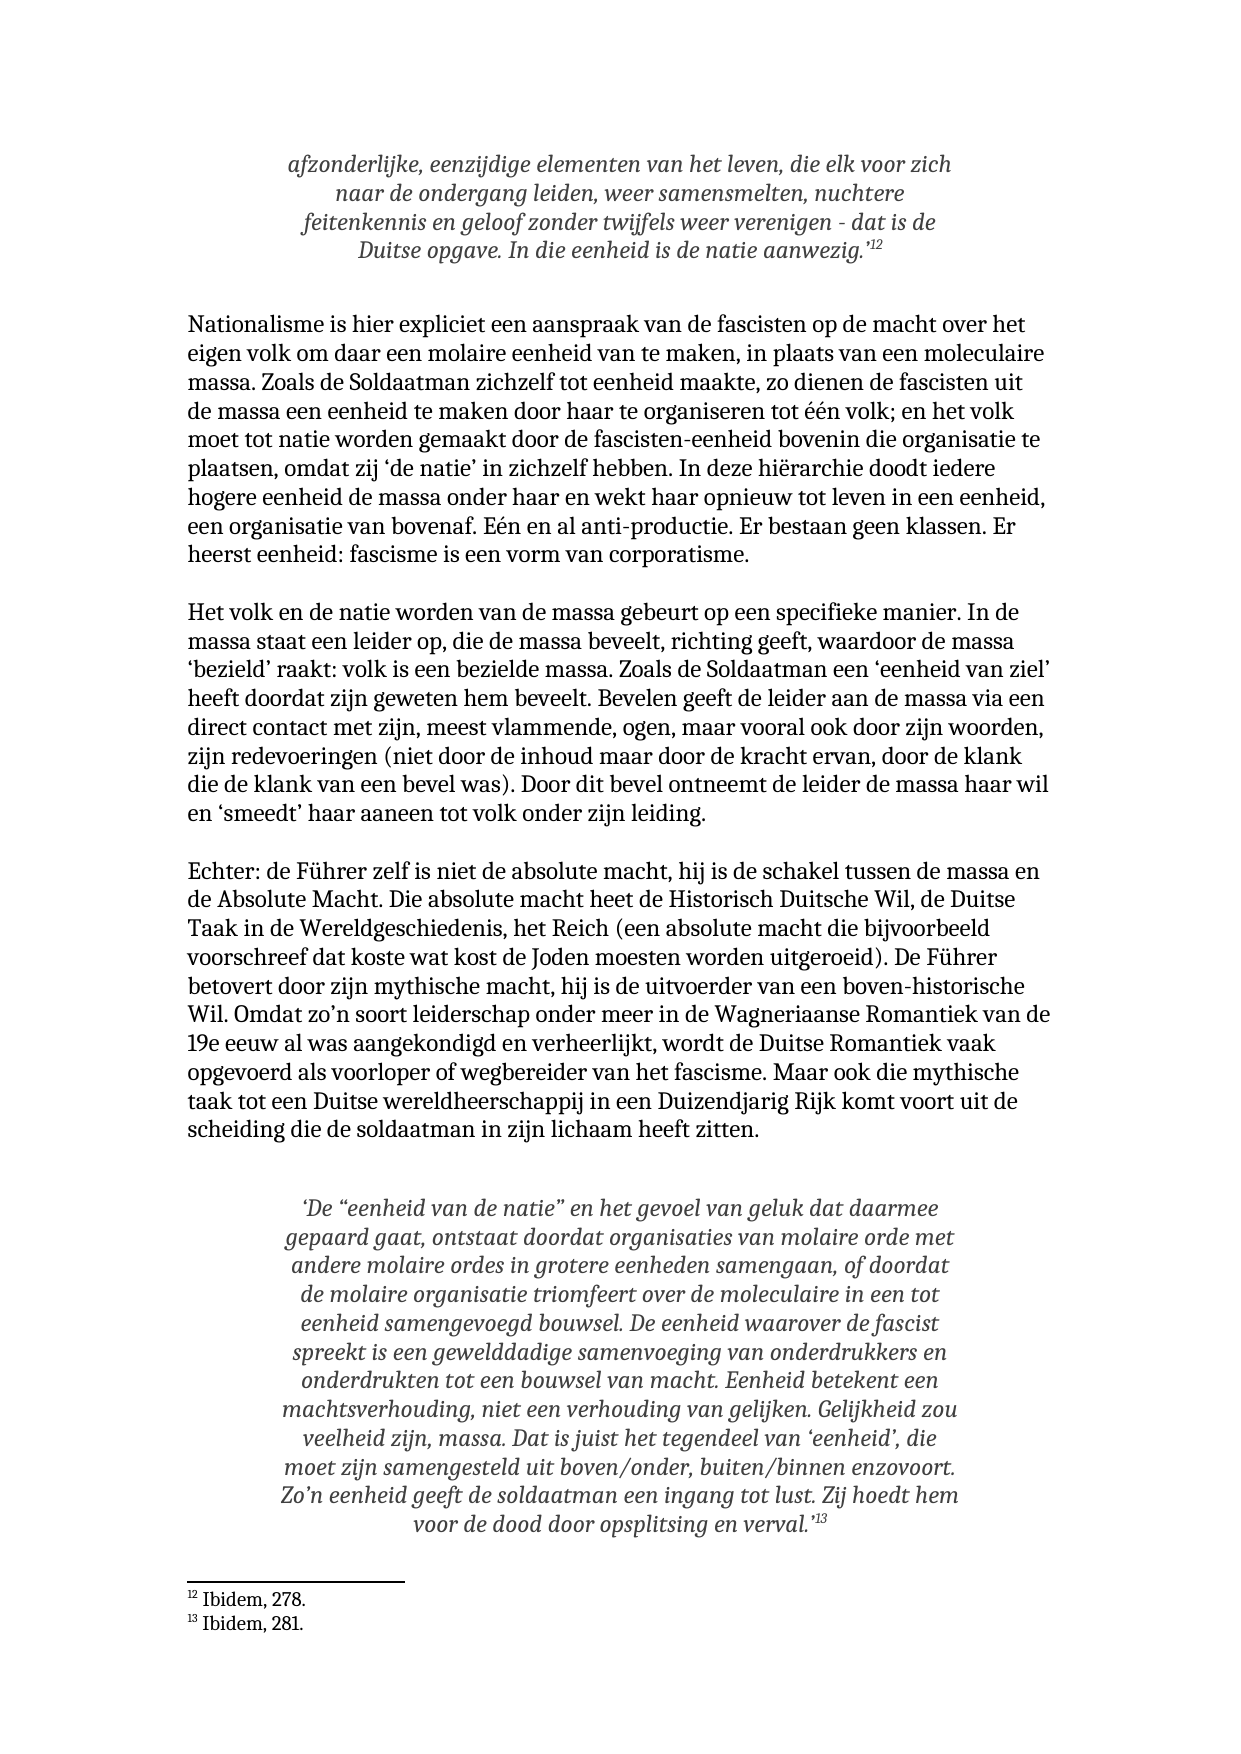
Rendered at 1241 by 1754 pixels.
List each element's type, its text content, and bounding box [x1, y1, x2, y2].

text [277, 150, 963, 265]
text Het volk en de natie worden van de massa gebeurt op een specifieke manier. In de massa staat een leider op, die de massa beveelt, richting geeft, waardoor de massa ‘bezield’ raakt: volk is een bezielde massa. Zoals de Soldaatman een ‘eenheid van ziel’ heeft doordat zijn geweten hem beveelt. Bevelen geeft de leider aan de massa via een direct contact met zijn, meest vlammende, ogen, maar vooral ook door zijn woorden, zijn redevoeringen (niet door de inhoud maar door de kracht ervan, door de klank die de klank van een bevel was). Door dit bevel ontneemt de leider de massa haar wil en ‘smeedt’ haar aaneen tot volk onder zijn leiding. [187, 598, 1053, 828]
text Echter: de Führer zelf is niet de absolute macht, hij is de schakel tussen de massa en de Absolute Macht. Die absolute macht heet de Historisch Duitsche Wil, de Duitse Taak in de Wereldgeschiedenis, het Reich (een absolute macht die bijvoorbeeld voorschreef dat koste wat kost de Joden moesten worden uitgeroeid). De Führer betovert door zijn mythische macht, hij is de uitvoerder van een boven-historische Wil. Omdat zo’n soort leiderschap onder meer in de Wagneriaanse Romantiek van de 19e eeuw al was aangekondigd en verheerlijkt, wordt de Duitse Romantiek vaak opgevoerd als voorloper of wegbereider van het fascisme. Maar ook die mythische taak tot een Duitse wereldheerschappij in een Duizendjarig Rijk komt voort uit de scheiding die de soldaatman in zijn lichaam heeft zitten. [187, 857, 1053, 1144]
text ‘De “eenheid van de natie” en het gevoel van geluk dat daarmee gepaard gaat, ontstaat doordat organisaties van molaire orde met andere molaire ordes in grotere eenheden samengaan, of doordat de molaire organisatie triomfeert over de moleculaire in een tot eenheid samengevoegd bouwsel. De eenheid waarover de fascist spreekt is een gewelddadige samenvoeging van onderdrukkers en onderdrukten tot een bouwsel van macht. Eenheid betekent een machtsverhouding, niet een verhouding van gelijken. Gelijkheid zou veelheid zijn, massa. Dat is juist het tegendeel van ‘eenheid’, die moet zijn samengesteld uit boven/onder, buiten/binnen enzovoort. Zo’n eenheid geeft de soldaatman een ingang tot lust. Zij hoedt hem voor de dood door opsplitsing en verval.’ [277, 1194, 963, 1539]
text Nationalisme is hier expliciet een aanspraak van de fascisten op de macht over het eigen volk om daar een molaire eenheid van te maken, in plaats van een moleculaire massa. Zoals de Soldaatman zichzelf tot eenheid maakte, zo dienen de fascisten uit de massa een eenheid te maken door haar te organiseren tot één volk; en het volk moet tot natie worden gemaakt door de fascisten-eenheid bovenin die organisatie te plaatsen, omdat zij ‘de natie’ in zichzelf hebben. In deze hiërarchie doodt iedere hogere eenheid de massa onder haar en wekt haar opnieuw tot leven in een eenheid, een organisatie van bovenaf. Eén en al anti-productie. Er bestaan geen klassen. Er heerst eenheid: fascisme is een vorm van corporatisme. [187, 310, 1053, 569]
